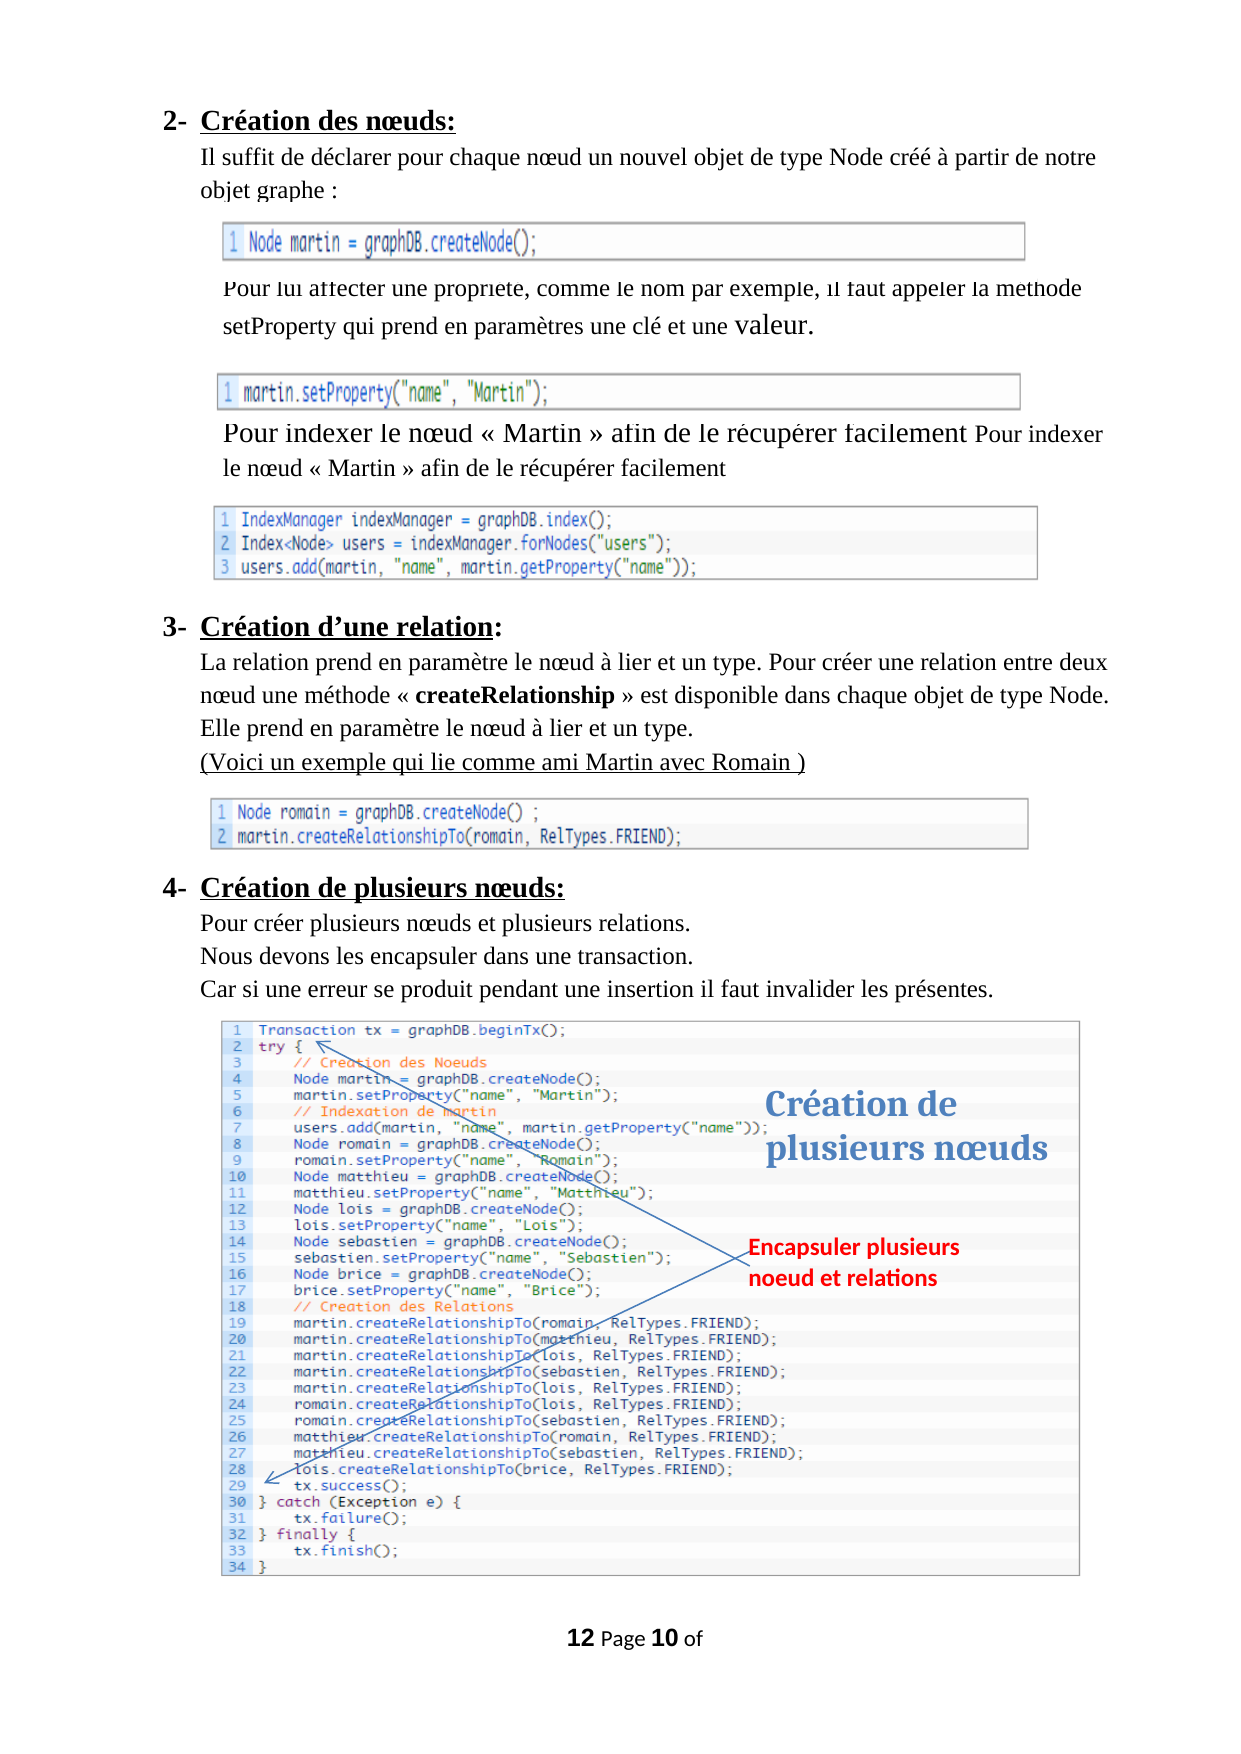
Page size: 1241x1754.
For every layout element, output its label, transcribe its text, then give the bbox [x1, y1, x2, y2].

list Création de plusieurs nœuds: [162, 870, 1122, 903]
text Pour indexer le nœud « Martin » afin de le récupérer facilement Pour indexer le nœud « Martin » afin de le récupérer facilement [223, 415, 1122, 482]
picture [200, 779, 1038, 866]
text Pour lui affecter une propriété, comme le nom par exemple, il faut appeler la méthode setProperty qui prend en paramètres une clé et une valeur. [223, 273, 1122, 411]
list La relation prend en paramètre le nœud à lier et un type. Pour créer une relation entre deux nœud une méthode « createRelationship » est disponible dans chaque objet de type Node. Elle prend en paramètre le nœud à lier et un type. [200, 647, 1122, 742]
list Création des nœuds: [163, 103, 1122, 137]
list Pour créer plusieurs nœuds et plusieurs relations. [200, 908, 1122, 937]
picture [196, 495, 1050, 596]
list Nous devons les encapsuler dans une transaction. [200, 941, 1122, 970]
list Car si une erreur se produit pendant une insertion il faut invalider les présentes. [200, 974, 1122, 1003]
list (Voici un exemple qui lie comme ami Martin avec Romain ) [200, 747, 1122, 775]
picture [209, 365, 1038, 424]
picture [211, 202, 1038, 282]
picture [209, 1011, 1089, 1588]
list Création d’une relation: [162, 609, 1122, 642]
list Il suffit de déclarer pour chaque nœud un nouvel objet de type Node créé à partir de notre objet graphe : [200, 142, 1122, 236]
